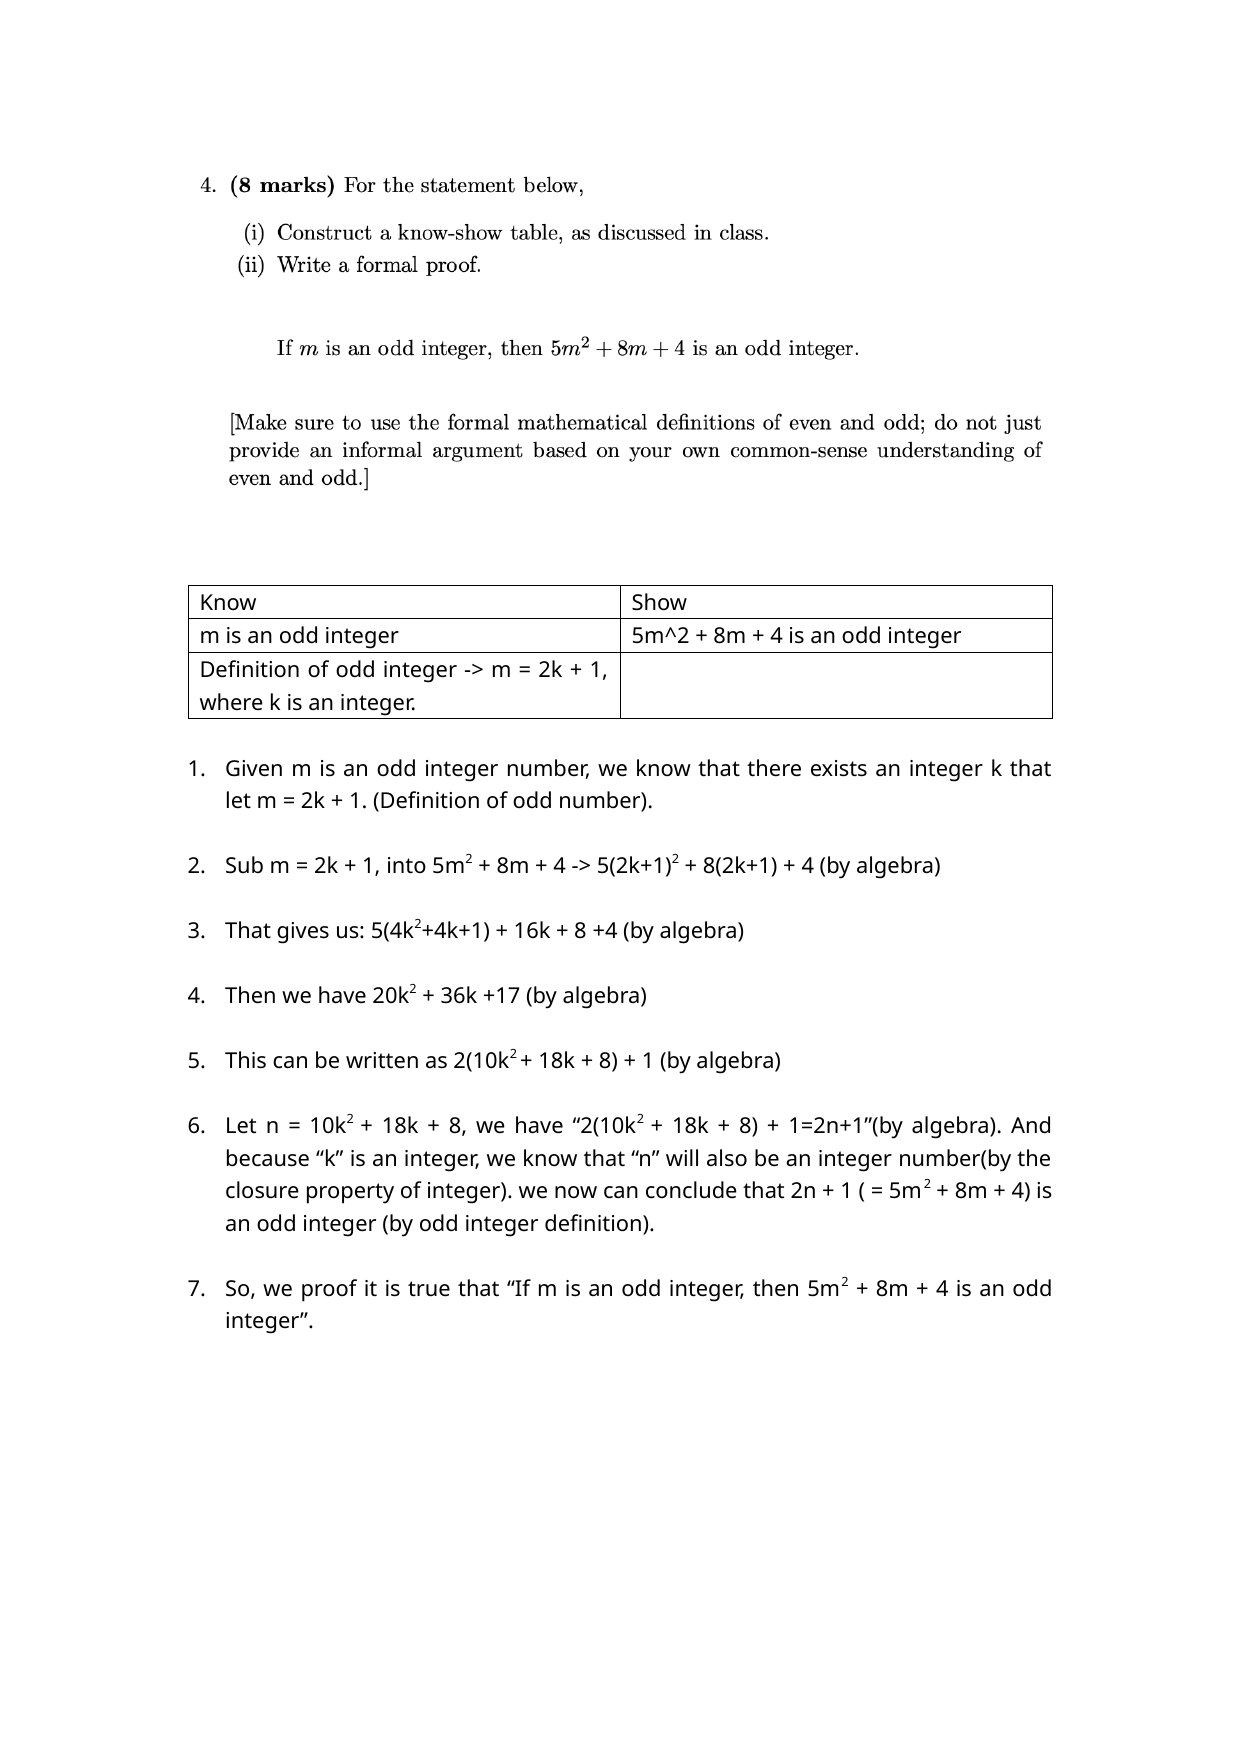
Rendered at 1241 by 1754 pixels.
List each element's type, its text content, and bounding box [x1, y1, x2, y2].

table_cell 5m^2 + 8m + 4 is an odd integer [621, 619, 1052, 652]
list That gives us: 5(4k2+4k+1) + 16k + 8 +4 (by algebra) [187, 914, 1053, 946]
picture [187, 162, 1053, 496]
list This can be written as 2(10k2 + 18k + 8) + 1 (by algebra) [187, 1044, 1053, 1076]
list Given m is an odd integer number, we know that there exists an integer k that let m = 2k + 1. (Definition of odd number). [187, 751, 1053, 816]
table_header Show [621, 586, 1052, 618]
table_cell m is an odd integer [189, 619, 620, 652]
list Then we have 20k2 + 36k +17 (by algebra) [187, 979, 1053, 1011]
list So, we proof it is true that “If m is an odd integer, then 5m2 + 8m + 4 is an odd integer”. [187, 1271, 1053, 1336]
list Sub m = 2k + 1, into 5m2 + 8m + 4 -> 5(2k+1)2 + 8(2k+1) + 4 (by algebra) [187, 849, 1053, 881]
table_cell [621, 653, 1052, 718]
table_header Know [189, 586, 620, 618]
list Let n = 10k2 + 18k + 8, we have “2(10k2 + 18k + 8) + 1=2n+1”(by algebra). And because “k” is an integer, we know that “n” will also be an integer number(by the closure property of integer). we now can conclude that 2n + 1 ( = 5m2 + 8m + 4) is an odd integer (by odd integer definition). [187, 1109, 1053, 1239]
table_cell Definition of odd integer -> m = 2k + 1, where k is an integer. [189, 653, 620, 718]
